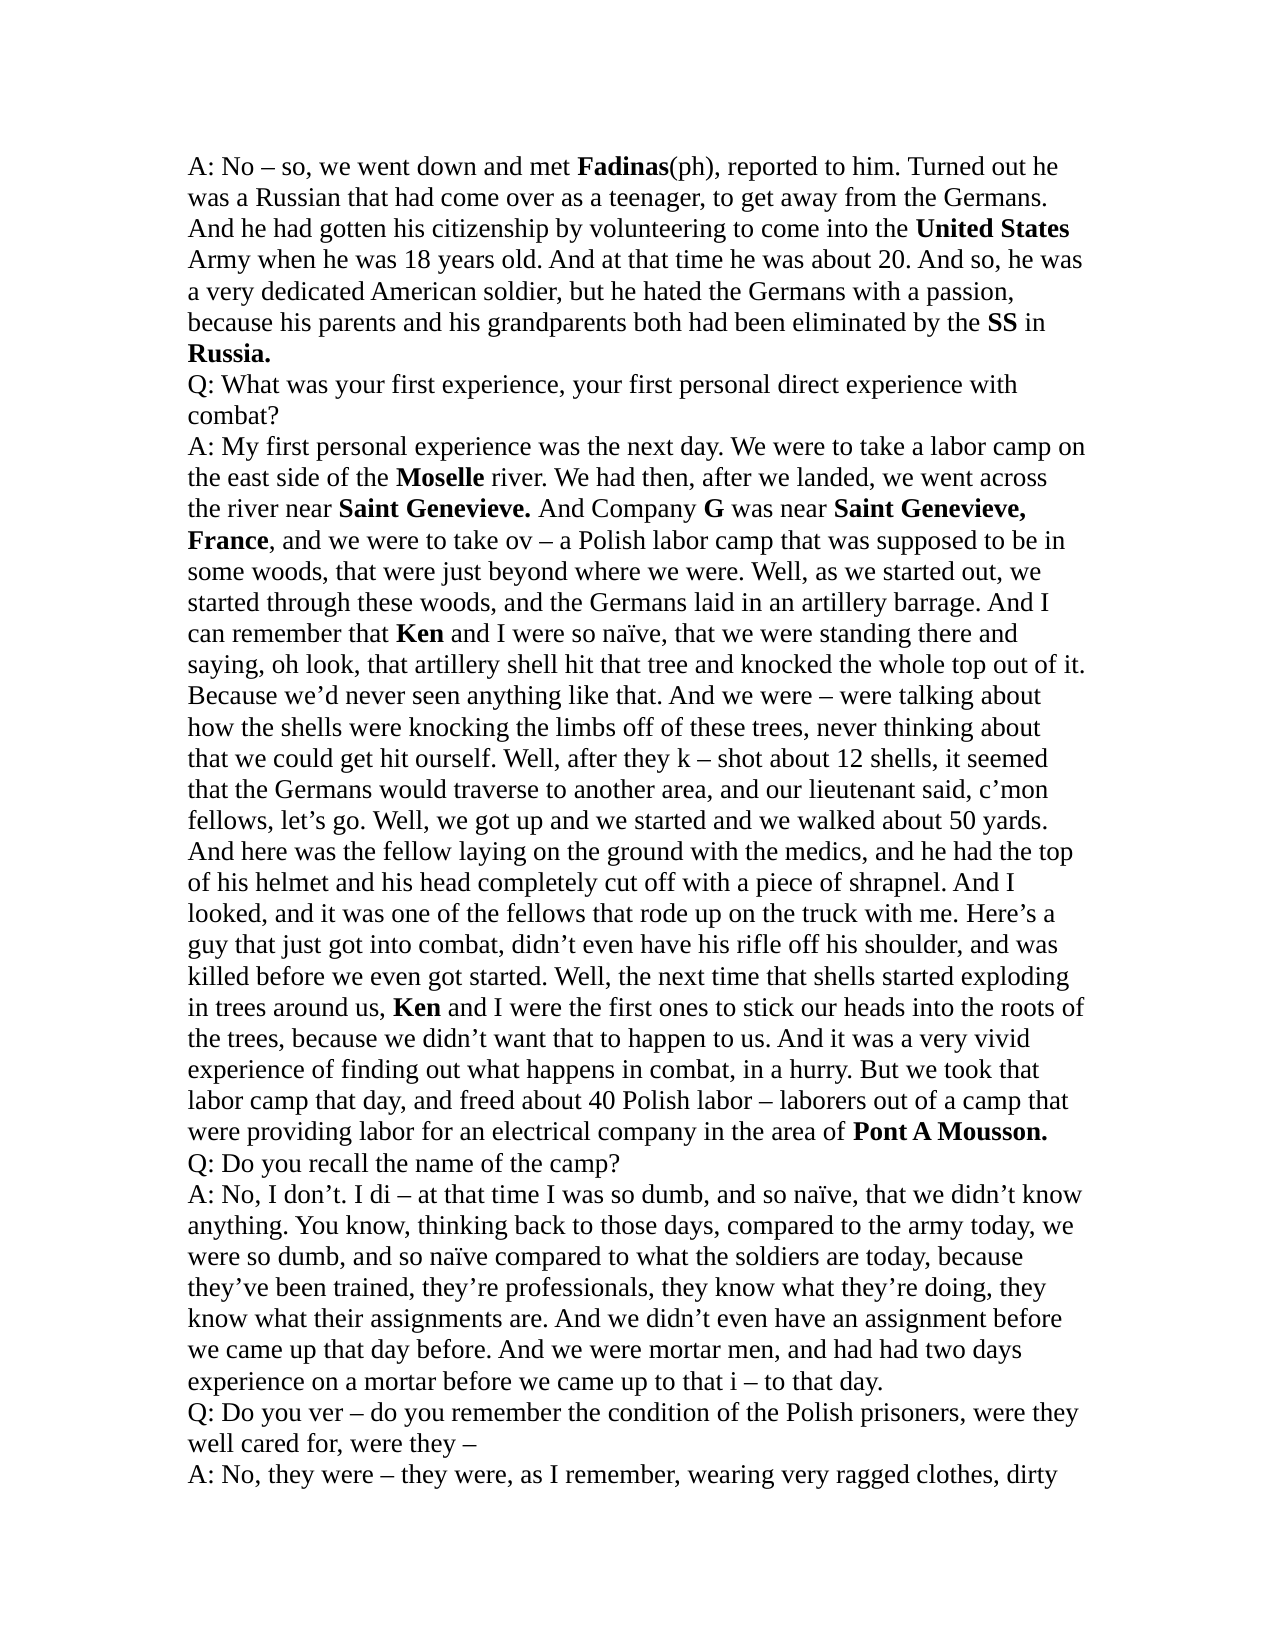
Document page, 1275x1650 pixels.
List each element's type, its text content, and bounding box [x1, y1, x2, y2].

text A: No, I don’t. I di – at that time I was so dumb, and so naïve, that we didn’t know anything. You know, thinking back to those days, compared to the army today, we were so dumb, and so naïve compared to what the soldiers are today, because they’ve been trained, they’re professionals, they know what they’re doing, they know what their assignments are. And we didn’t even have an assignment before we came up that day before. And we were mortar men, and had had two days experience on a mortar before we came up to that i – to that day. [187, 1209, 1087, 1427]
text Q: Do you recall the name of the camp? [187, 1178, 1087, 1209]
text Q: What was your first experience, your first personal direct experience with combat? [187, 399, 1087, 461]
text Q: Thank you sir. I’m sorry, carry on. [187, 150, 1087, 181]
text Q: Do you ver – do you remember the condition of the Polish prisoners, were they well cared for, were they – [187, 1427, 1087, 1489]
text A: No – so, we went down and met Fadinas(ph), reported to him. Turned out he was a Russian that had come over as a teenager, to get away from the Germans. And he had gotten his citizenship by volunteering to come into the United States Army when he was 18 years old. And at that time he was about 20. And so, he was a very dedicated American soldier, but he hated the Germans with a passion, because his parents and his grandparents both had been eliminated by the SS in Russia. [187, 181, 1087, 399]
text A: My first personal experience was the next day. We were to take a labor camp on the east side of the Moselle river. We had then, after we landed, we went across the river near Saint Genevieve. And Company G was near Saint Genevieve, France, and we were to take ov – a Polish labor camp that was supposed to be in some woods, that were just beyond where we were. Well, as we started out, we started through these woods, and the Germans laid in an artillery barrage. And I can remember that Ken and I were so naïve, that we were standing there and saying, oh look, that artillery shell hit that tree and knocked the whole top out of it. Because we’d never seen anything like that. And we were – were talking about how the shells were knocking the limbs off of these trees, never thinking about that we could get hit ourself. Well, after they k – shot about 12 shells, it seemed that the Germans would traverse to another area, and our lieutenant said, c’mon fellows, let’s go. Well, we got up and we started and we walked about 50 yards. And here was the fellow laying on the ground with the medics, and he had the top of his helmet and his head completely cut off with a piece of shrapnel. And I looked, and it was one of the fellows that rode up on the truck with me. Here’s a guy that just got into combat, didn’t even have his rifle off his shoulder, and was killed before we even got started. Well, the next time that shells started exploding in trees around us, Ken and I were the first ones to stick our heads into the roots of the trees, because we didn’t want that to happen to us. And it was a very vivid experience of finding out what happens in combat, in a hurry. But we took that labor camp that day, and freed about 40 Polish labor – laborers out of a camp that were providing labor for an electrical company in the area of Pont A Mousson. [187, 461, 1087, 1178]
